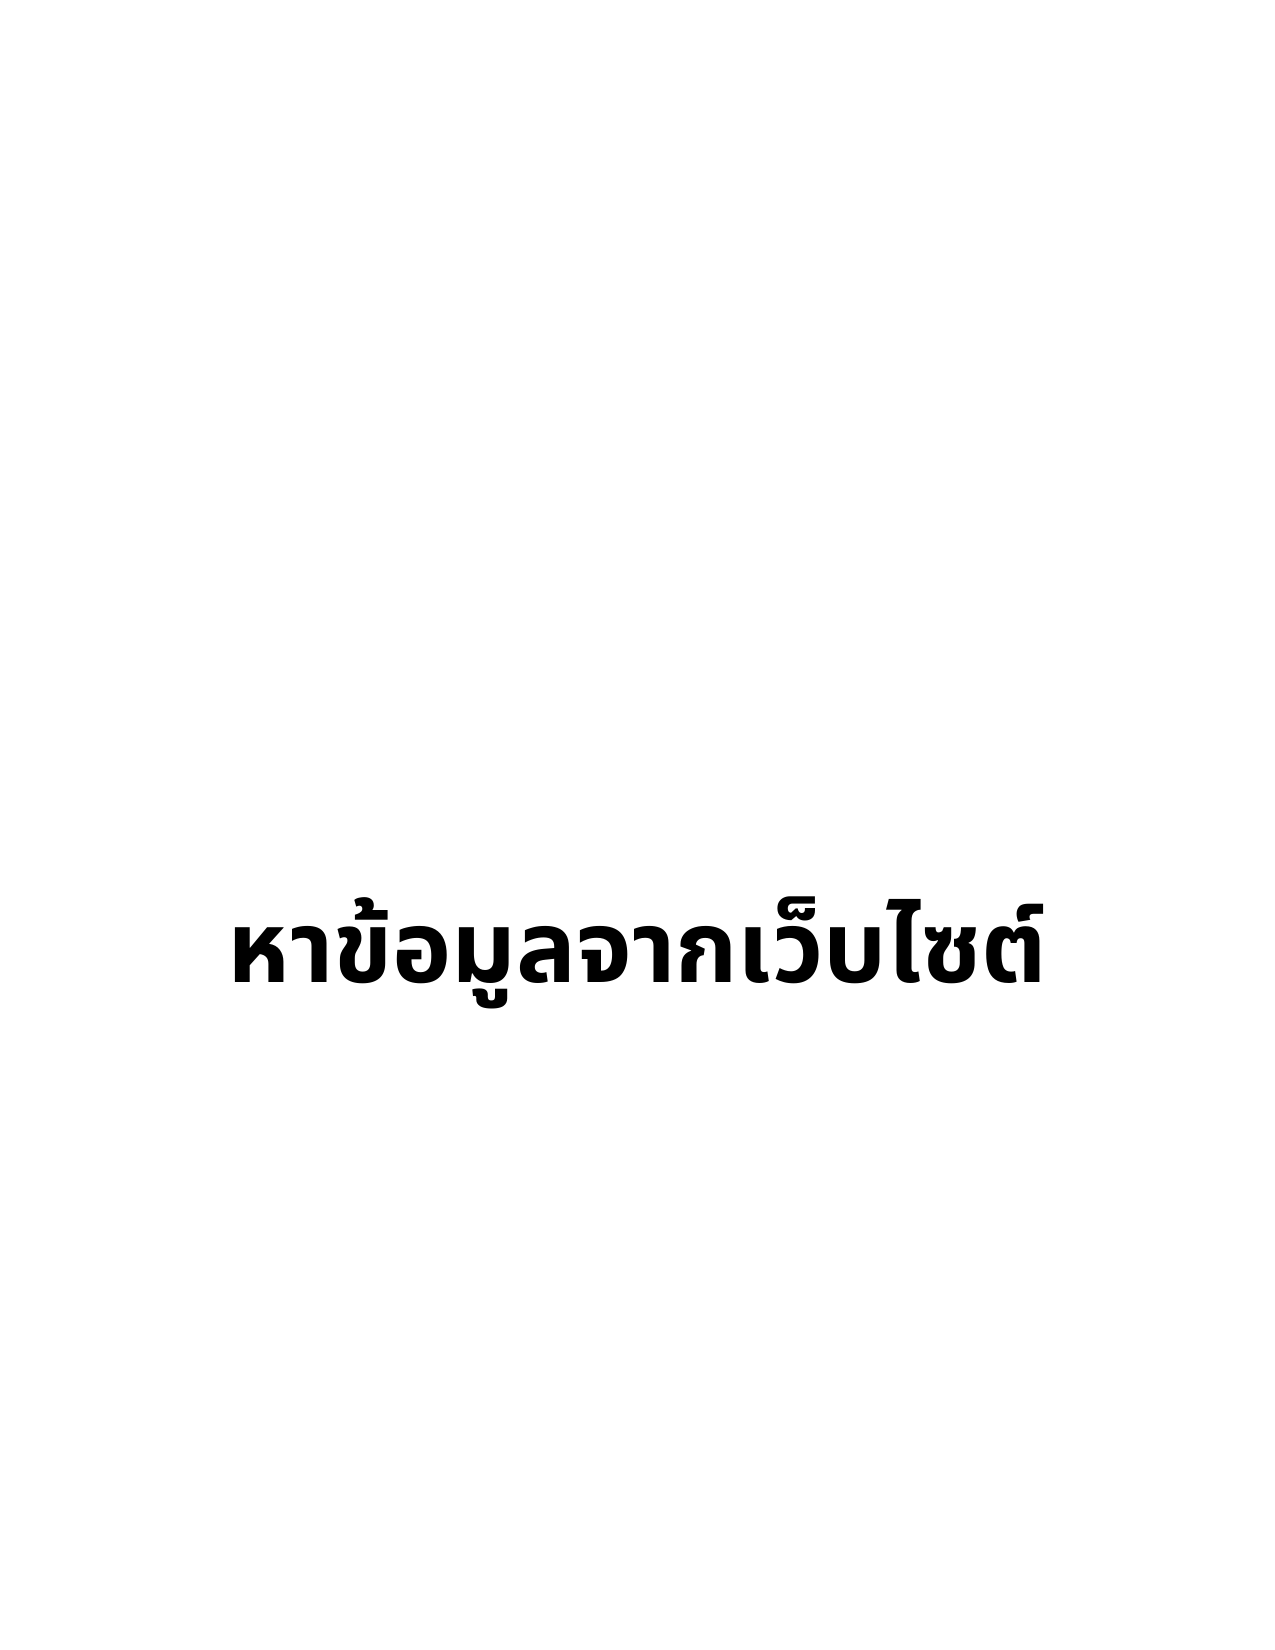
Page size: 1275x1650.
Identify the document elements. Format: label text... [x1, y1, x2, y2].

text หาข้อมูลจากเว็บไซต์ [150, 876, 1125, 1027]
